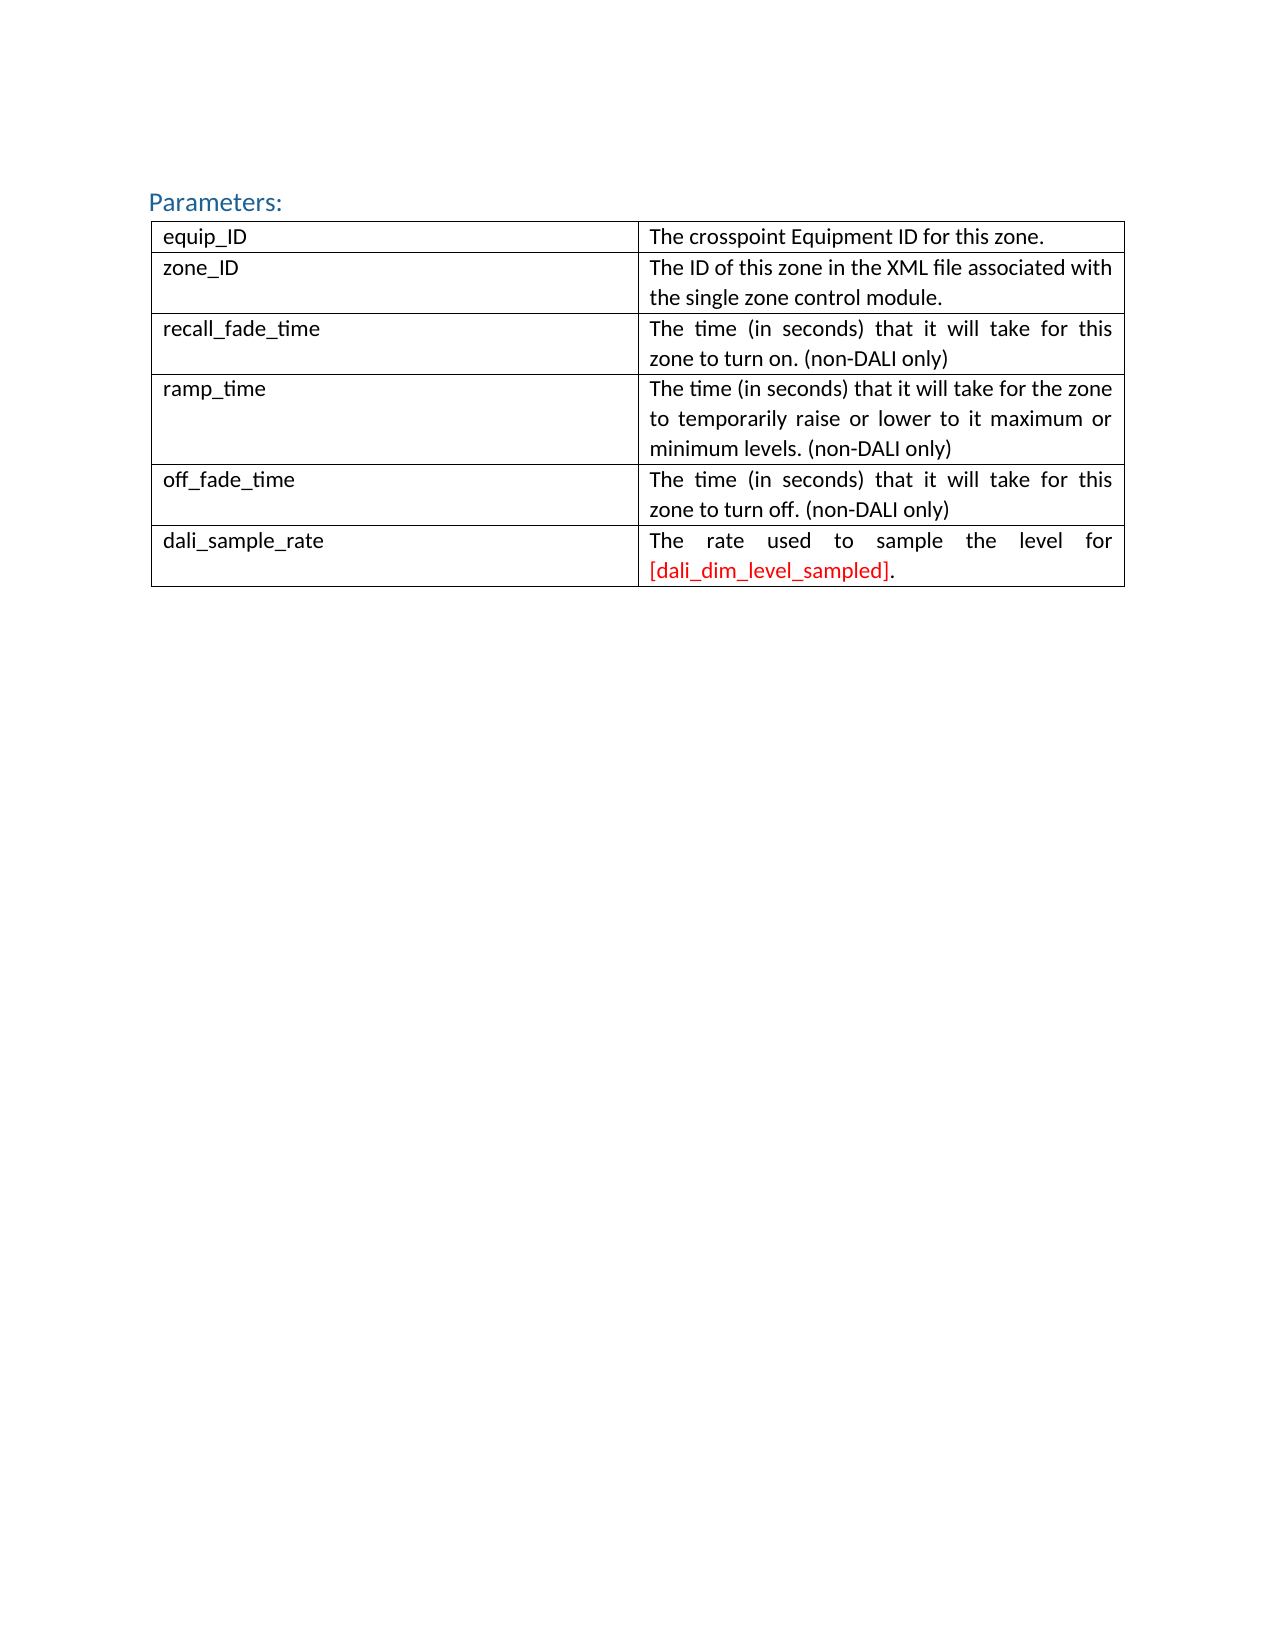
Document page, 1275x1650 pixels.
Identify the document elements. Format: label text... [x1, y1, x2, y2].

table_cell The time (in seconds) that it will take for the zone to temporarily raise or lower to it maximum or minimum levels. (non-DALI only) [639, 375, 1124, 464]
table_cell ramp_time [152, 375, 638, 464]
table_header equip_ID [152, 222, 638, 252]
table_cell The rate used to sample the level for [dali_dim_level_sampled]. [639, 526, 1124, 586]
table_cell off_fade_time [152, 465, 638, 525]
table_cell dali_sample_rate [152, 526, 638, 586]
table_cell The ID of this zone in the XML file associated with the single zone control module. [639, 253, 1124, 313]
table_cell The time (in seconds) that it will take for this zone to turn on. (non-DALI only) [639, 314, 1124, 373]
table_cell The time (in seconds) that it will take for this zone to turn off. (non-DALI only) [639, 465, 1124, 525]
table_header The crosspoint Equipment ID for this zone. [639, 222, 1124, 252]
table_cell recall_fade_time [152, 314, 638, 373]
text Parameters: [148, 186, 1125, 219]
table_cell zone_ID [152, 253, 638, 313]
